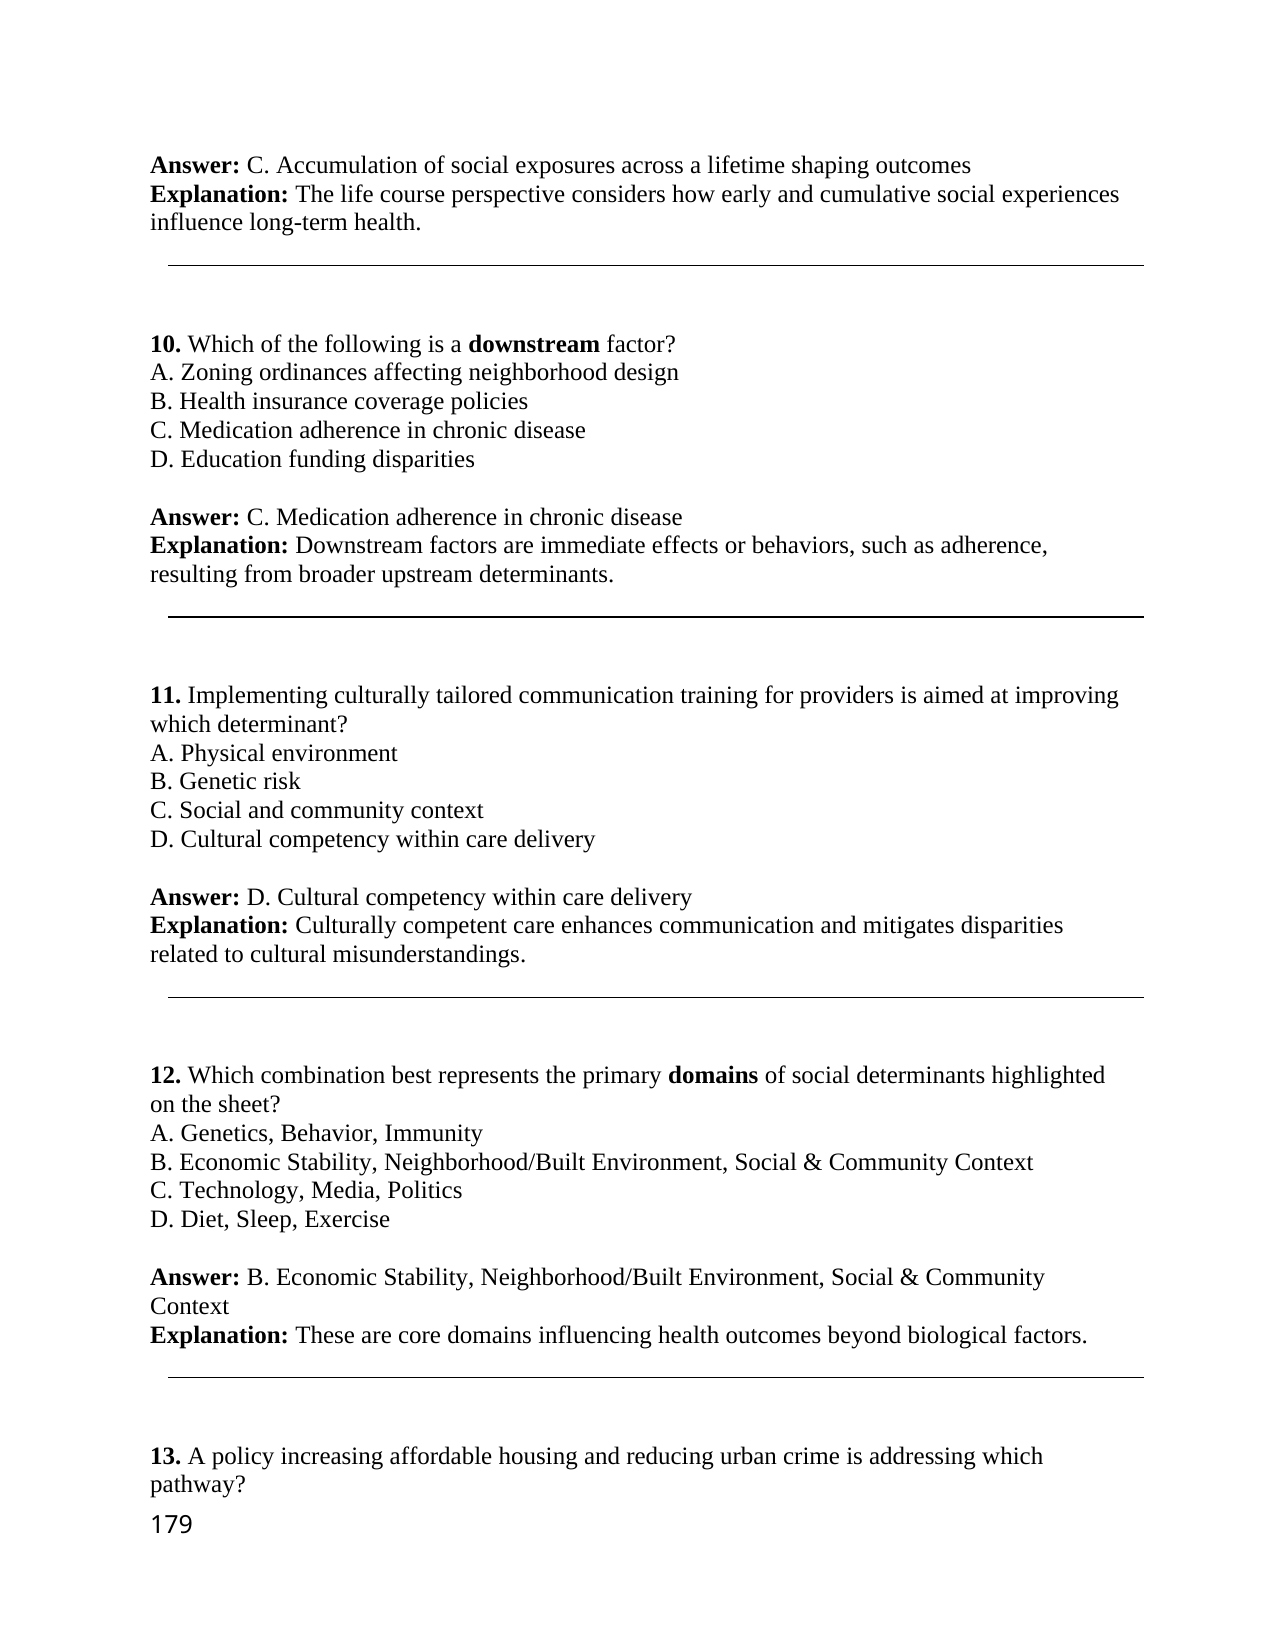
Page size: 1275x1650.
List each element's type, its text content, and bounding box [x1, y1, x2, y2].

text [150, 1441, 1125, 1498]
text 10. Which of the following is a downstream factor? A. Zoning ordinances affecting neighborhood design B. Health insurance coverage policies C. Medication adherence in chronic disease D. Education funding disparities [150, 329, 1125, 472]
text Answer: C. Medication adherence in chronic disease Explanation: Downstream factors are immediate effects or behaviors, such as adherence, resulting from broader upstream determinants. [150, 502, 1125, 588]
text 11. Implementing culturally tailored communication training for providers is aimed at improving which determinant? A. Physical environment B. Genetic risk C. Social and community context D. Cultural competency within care delivery [150, 680, 1125, 853]
text Answer: D. Cultural competency within care delivery Explanation: Culturally competent care enhances communication and mitigates disparities related to cultural misunderstandings. [150, 882, 1125, 968]
text Answer: C. Accumulation of social exposures across a lifetime shaping outcomes Explanation: The life course perspective considers how early and cumulative social experiences influence long-term health. [150, 150, 1125, 236]
text Answer: B. Economic Stability, Neighborhood/Built Environment, Social & Community Context Explanation: These are core domains influencing health outcomes beyond biological factors. [150, 1262, 1125, 1348]
text 12. Which combination best represents the primary domains of social determinants highlighted on the sheet? A. Genetics, Behavior, Immunity B. Economic Stability, Neighborhood/Built Environment, Social & Community Context C. Technology, Media, Politics D. Diet, Sleep, Exercise [150, 1061, 1125, 1233]
